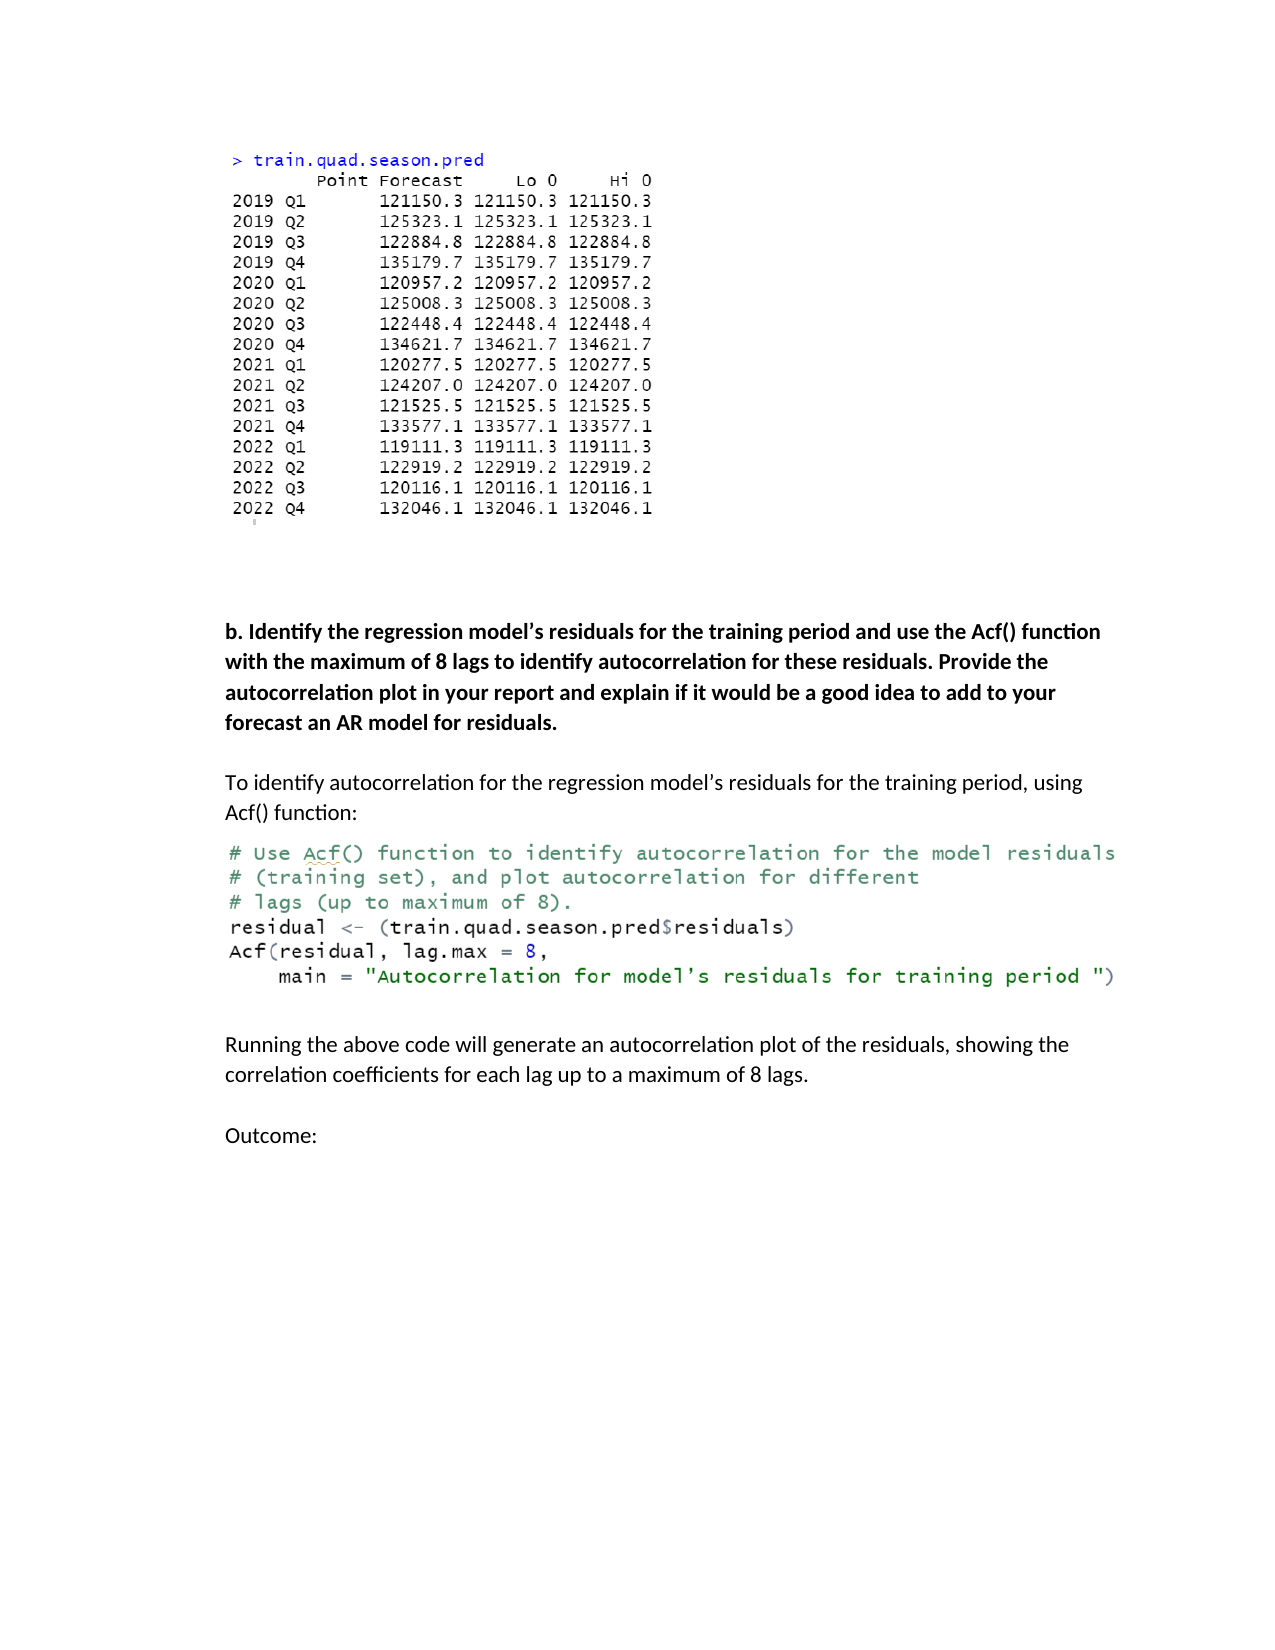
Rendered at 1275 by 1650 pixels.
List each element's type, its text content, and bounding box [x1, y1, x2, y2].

text b. Identify the regression model’s residuals for the training period and use the Acf() function with the maximum of 8 lags to identify autocorrelation for these residuals. Provide the autocorrelation plot in your report and explain if it would be a good idea to add to your forecast an AR model for residuals. [225, 617, 1125, 736]
picture [225, 828, 1200, 1028]
picture [225, 150, 1200, 525]
text Running the above code will generate an autocorrelation plot of the residuals, showing the correlation coefficients for each lag up to a maximum of 8 lags. [225, 1030, 1125, 1088]
text Outcome: [225, 1121, 1125, 1149]
text To identify autocorrelation for the regression model’s residuals for the training period, using Acf() function: [225, 768, 1125, 827]
